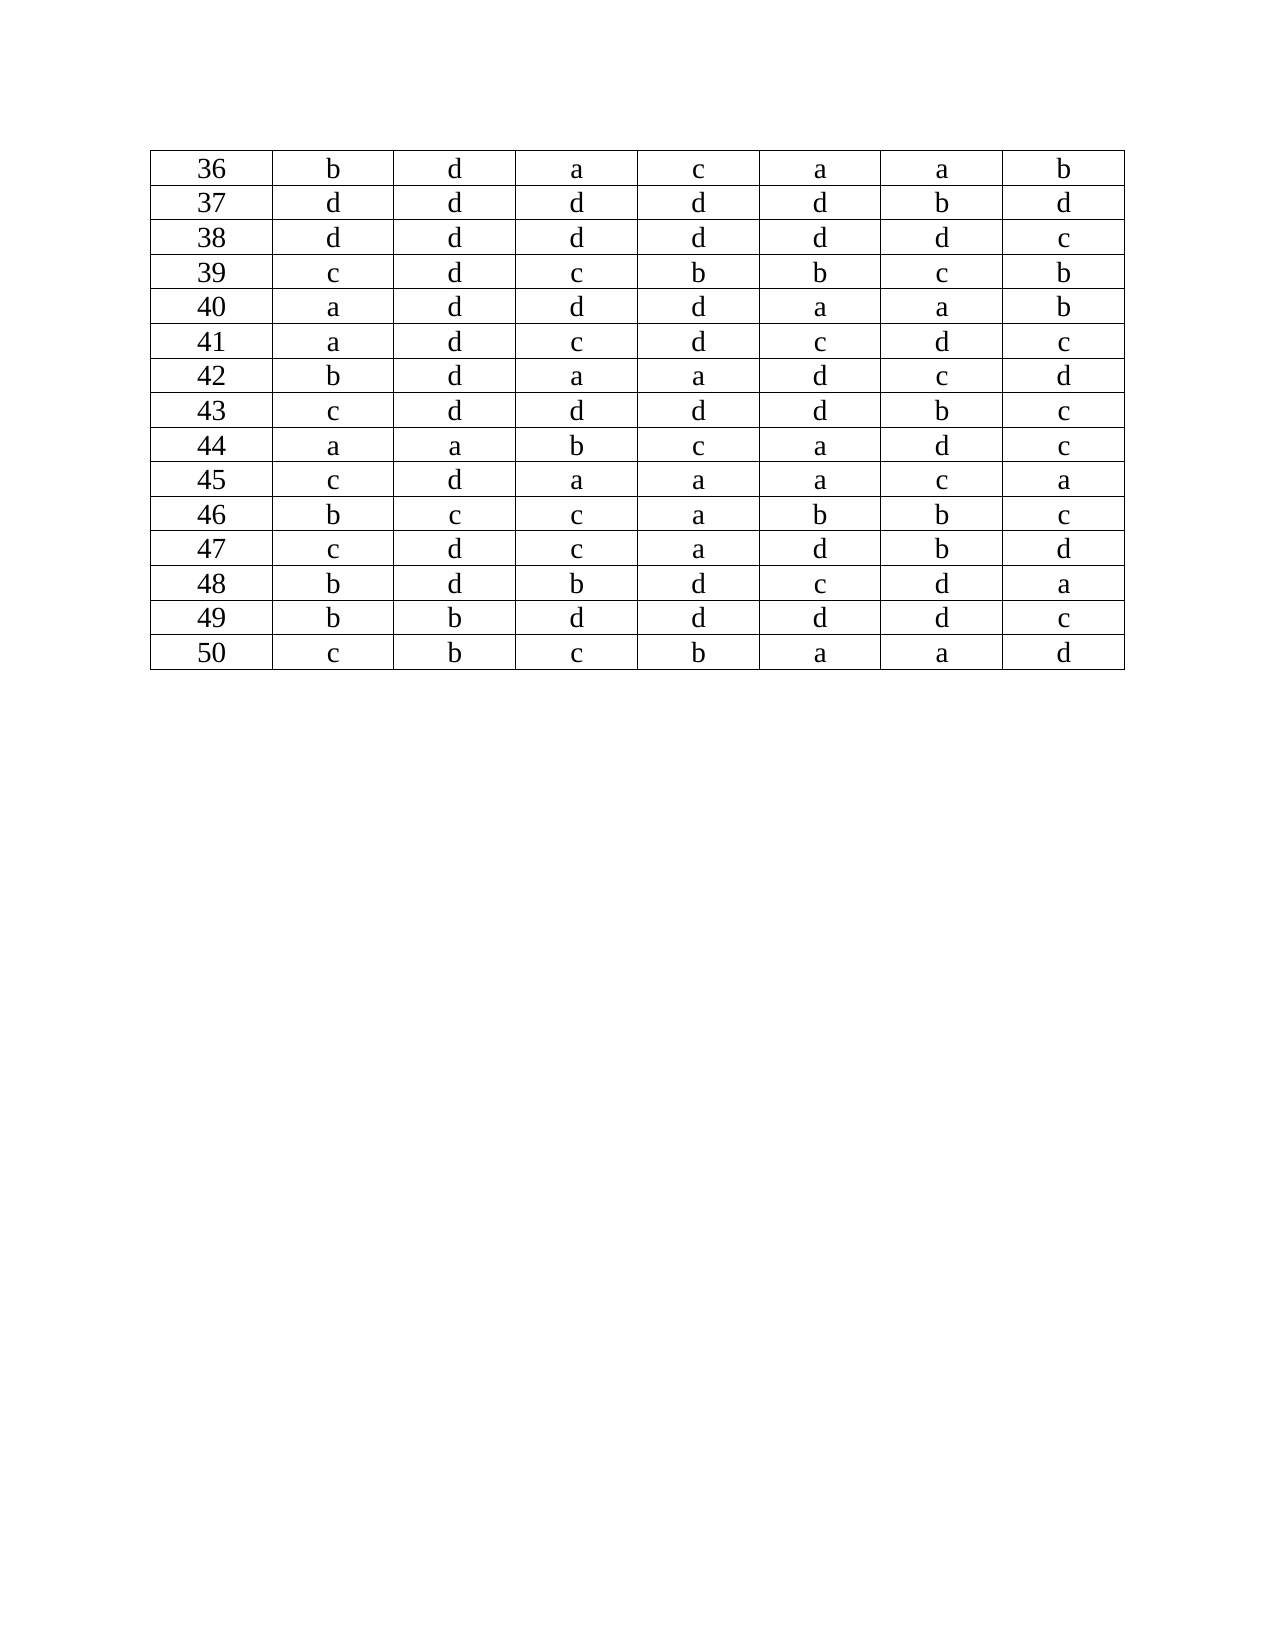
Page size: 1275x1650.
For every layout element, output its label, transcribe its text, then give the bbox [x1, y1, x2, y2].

table_cell a [273, 428, 393, 461]
table_cell a [881, 151, 1002, 184]
table_cell c [273, 255, 393, 288]
table_cell a [516, 151, 637, 184]
table_cell c [1003, 220, 1124, 254]
table_cell d [1003, 359, 1124, 392]
table_cell 42 [151, 359, 272, 392]
table_cell d [881, 324, 1002, 357]
table_cell c [516, 531, 637, 565]
table_cell a [516, 359, 637, 392]
table_cell a [273, 289, 393, 323]
table_cell 49 [151, 601, 272, 634]
table_cell c [273, 393, 393, 427]
table_cell a [638, 359, 759, 392]
table_cell d [273, 220, 393, 254]
table_cell d [760, 601, 880, 634]
table_cell a [394, 428, 515, 461]
table_cell b [881, 186, 1002, 219]
table_cell a [881, 635, 1002, 669]
table_cell 47 [151, 531, 272, 565]
table_cell 36 [151, 151, 272, 184]
table_cell b [394, 635, 515, 669]
table_cell c [394, 497, 515, 530]
table_cell 39 [151, 255, 272, 288]
table_cell a [881, 289, 1002, 323]
table_cell d [394, 186, 515, 219]
table_cell d [516, 601, 637, 634]
table_cell d [1003, 531, 1124, 565]
table_cell d [881, 566, 1002, 599]
table_cell d [516, 393, 637, 427]
table_cell 46 [151, 497, 272, 530]
table_cell b [881, 393, 1002, 427]
table_cell c [516, 635, 637, 669]
table_cell b [273, 359, 393, 392]
table_cell d [760, 186, 880, 219]
table_cell 43 [151, 393, 272, 427]
table_cell c [273, 531, 393, 565]
table_cell c [881, 359, 1002, 392]
table_cell c [273, 635, 393, 669]
table_cell d [638, 289, 759, 323]
table_cell b [638, 635, 759, 669]
table_cell c [881, 255, 1002, 288]
table_cell a [1003, 462, 1124, 496]
table_cell d [638, 601, 759, 634]
table_cell b [273, 497, 393, 530]
table_cell c [760, 324, 880, 357]
table_cell d [394, 151, 515, 184]
table_cell d [638, 186, 759, 219]
table_cell b [760, 255, 880, 288]
table_cell a [638, 462, 759, 496]
table_cell c [516, 255, 637, 288]
table_cell c [760, 566, 880, 599]
table_cell c [1003, 497, 1124, 530]
table_cell 40 [151, 289, 272, 323]
table_cell d [394, 324, 515, 357]
table_cell a [638, 497, 759, 530]
table_cell b [394, 601, 515, 634]
table_cell c [273, 462, 393, 496]
table_cell d [516, 289, 637, 323]
table_cell a [516, 462, 637, 496]
table_cell c [881, 462, 1002, 496]
table_cell 41 [151, 324, 272, 357]
table_cell a [760, 428, 880, 461]
table_cell d [273, 186, 393, 219]
table_cell d [516, 186, 637, 219]
table_cell d [394, 289, 515, 323]
table_cell d [394, 359, 515, 392]
table_cell a [273, 324, 393, 357]
table_cell d [881, 428, 1002, 461]
table_cell b [273, 601, 393, 634]
table_cell d [1003, 186, 1124, 219]
table_cell d [394, 566, 515, 599]
table_cell b [1003, 151, 1124, 184]
table_cell b [638, 255, 759, 288]
table_cell c [638, 151, 759, 184]
table_cell 44 [151, 428, 272, 461]
table_cell d [394, 531, 515, 565]
table_cell c [1003, 601, 1124, 634]
table_cell d [760, 220, 880, 254]
table_cell 45 [151, 462, 272, 496]
table_cell d [881, 601, 1002, 634]
table_cell c [1003, 324, 1124, 357]
table_cell a [760, 462, 880, 496]
table_cell d [760, 393, 880, 427]
table_cell b [760, 497, 880, 530]
table_cell 48 [151, 566, 272, 599]
table_cell c [1003, 428, 1124, 461]
table_cell d [638, 566, 759, 599]
table_cell b [1003, 255, 1124, 288]
table_cell d [1003, 635, 1124, 669]
table_cell a [760, 635, 880, 669]
table_cell d [760, 359, 880, 392]
table_cell d [394, 462, 515, 496]
table_cell d [638, 324, 759, 357]
table_cell d [394, 220, 515, 254]
table_cell d [760, 531, 880, 565]
table_cell b [516, 428, 637, 461]
table_cell a [760, 151, 880, 184]
table_cell d [516, 220, 637, 254]
table_cell c [638, 428, 759, 461]
table_cell d [394, 255, 515, 288]
table_cell a [1003, 566, 1124, 599]
table_cell d [638, 220, 759, 254]
table_cell 37 [151, 186, 272, 219]
table_cell a [760, 289, 880, 323]
table_cell b [273, 151, 393, 184]
table_cell a [638, 531, 759, 565]
table_cell c [516, 497, 637, 530]
table_cell 38 [151, 220, 272, 254]
table_cell b [516, 566, 637, 599]
table_cell d [394, 393, 515, 427]
table_cell 50 [151, 635, 272, 669]
table_cell d [881, 220, 1002, 254]
table_cell b [1003, 289, 1124, 323]
table_cell d [638, 393, 759, 427]
table_cell b [273, 566, 393, 599]
table_cell b [881, 497, 1002, 530]
table_cell c [516, 324, 637, 357]
table_cell c [1003, 393, 1124, 427]
table_cell b [881, 531, 1002, 565]
